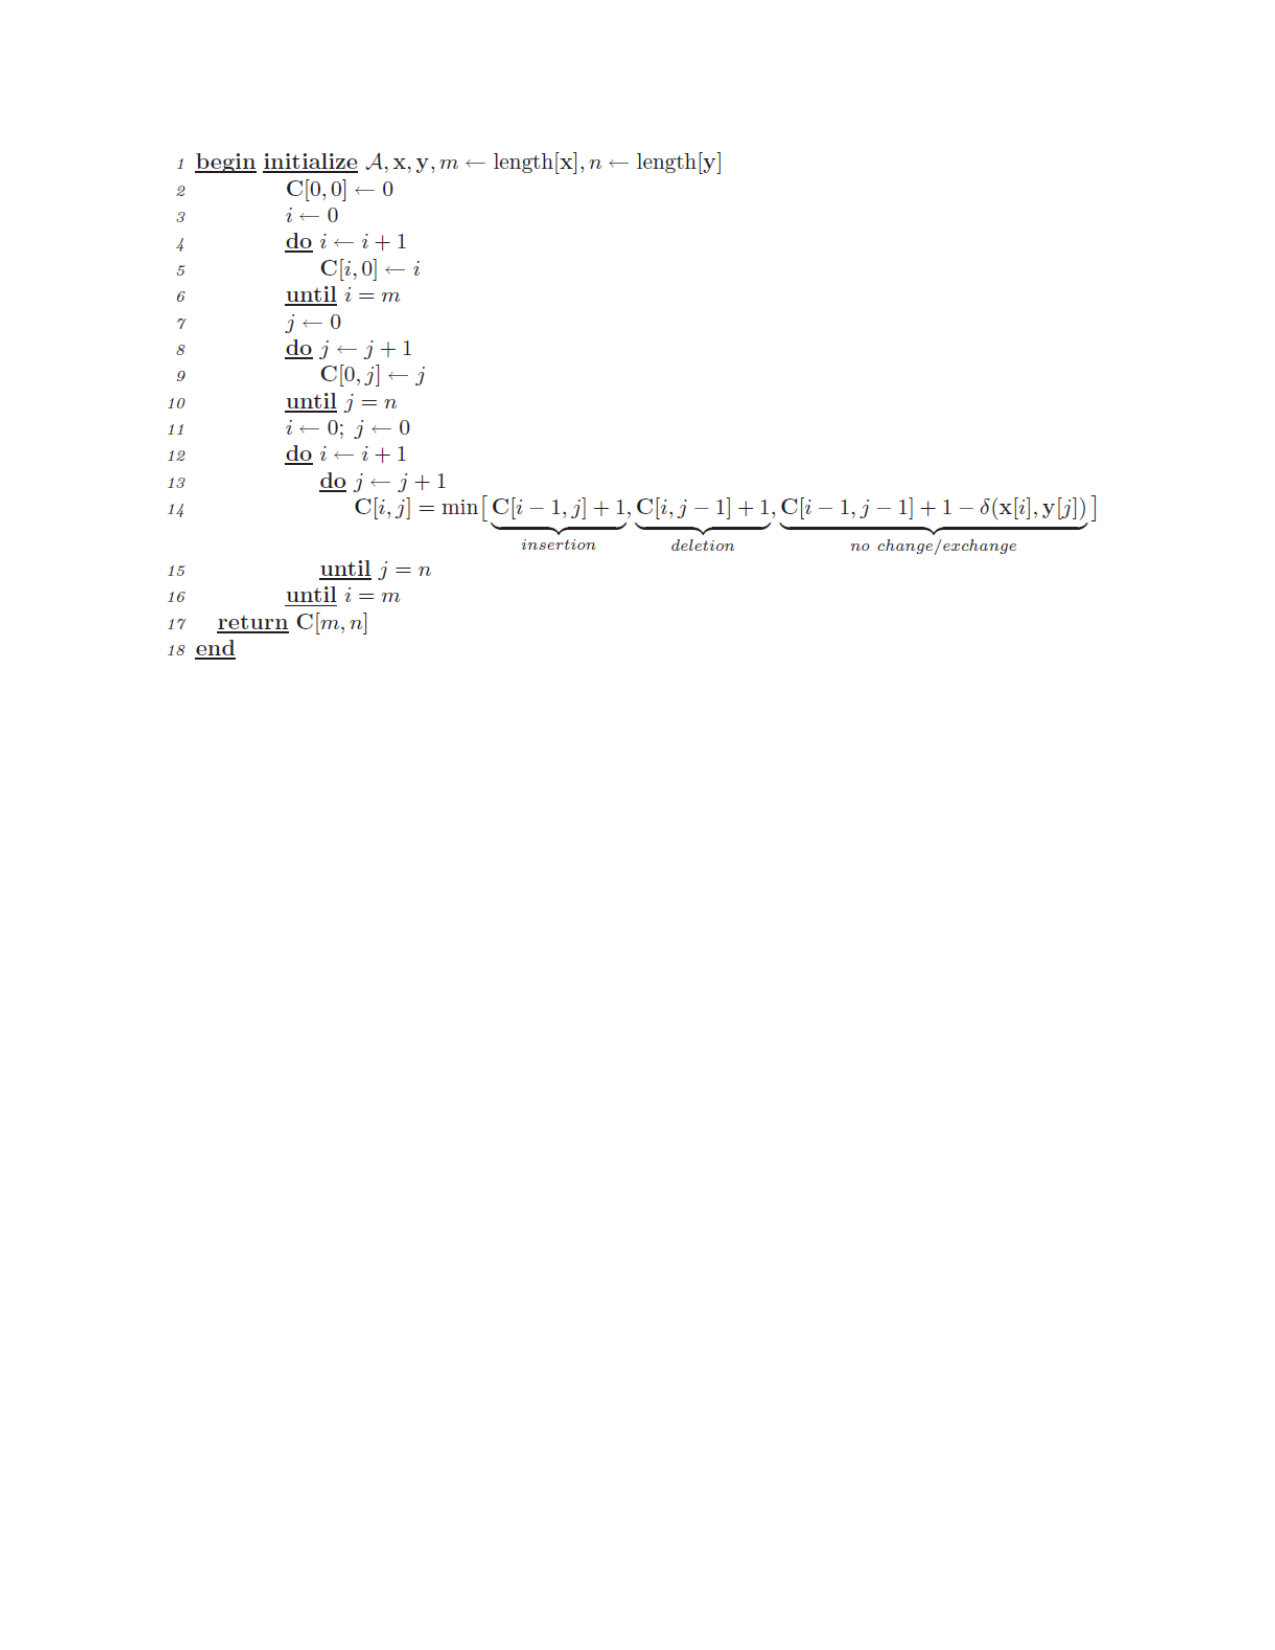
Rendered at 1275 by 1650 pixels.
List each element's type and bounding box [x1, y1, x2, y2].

picture [150, 150, 1125, 668]
